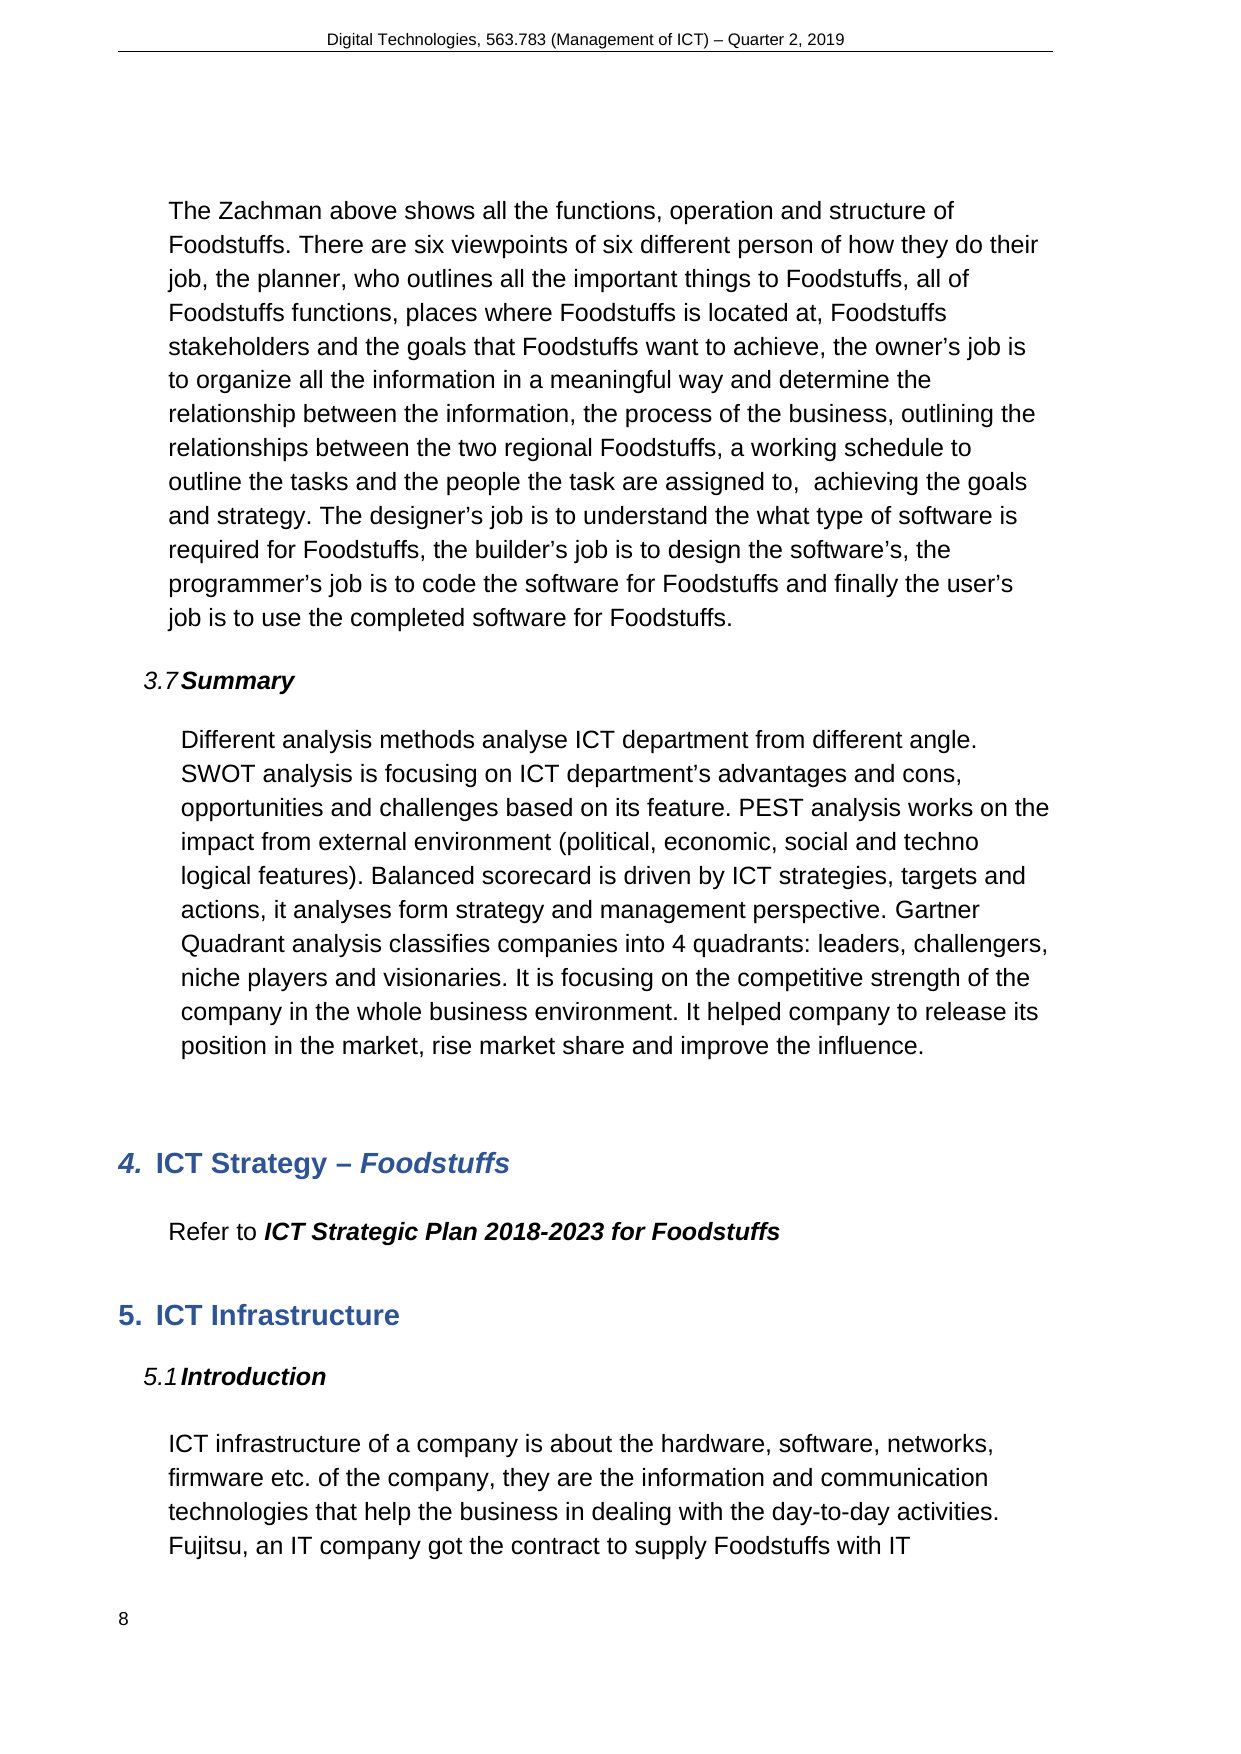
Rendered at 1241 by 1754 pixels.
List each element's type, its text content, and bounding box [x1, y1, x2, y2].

text Different analysis methods analyse ICT department from different angle. SWOT analysis is focusing on ICT department’s advantages and cons, opportunities and challenges based on its feature. PEST analysis works on the impact from external environment (political, economic, social and techno logical features). Balanced scorecard is driven by ICT strategies, targets and actions, it analyses form strategy and management perspective. Gartner Quadrant analysis classifies companies into 4 quadrants: leaders, challengers, niche players and visionaries. It is focusing on the competitive strength of the company in the whole business environment. It helped company to release its position in the market, rise market share and improve the influence. [181, 723, 1053, 1062]
text Introduction [143, 1359, 1028, 1393]
text Refer to ICT Strategic Plan 2018-2023 for Foodstuffs [168, 1214, 1053, 1248]
subtitle ICT Infrastructure [118, 1298, 1053, 1332]
text The Zachman above shows all the functions, operation and structure of Foodstuffs. There are six viewpoints of six different person of how they do their job, the planner, who outlines all the important things to Foodstuffs, all of Foodstuffs functions, places where Foodstuffs is located at, Foodstuffs stakeholders and the goals that Foodstuffs want to achieve, the owner’s job is to organize all the information in a meaningful way and determine the relationship between the information, the process of the business, outlining the relationships between the two regional Foodstuffs, a working schedule to outline the tasks and the people the task are assigned to, achieving the goals and strategy. The designer’s job is to understand the what type of software is required for Foodstuffs, the builder’s job is to design the software’s, the programmer’s job is to code the software for Foodstuffs and finally the user’s job is to use the completed software for Foodstuffs. [168, 193, 1053, 634]
text Summary [143, 664, 1028, 698]
subtitle ICT Strategy – Foodstuffs [118, 1146, 1053, 1180]
